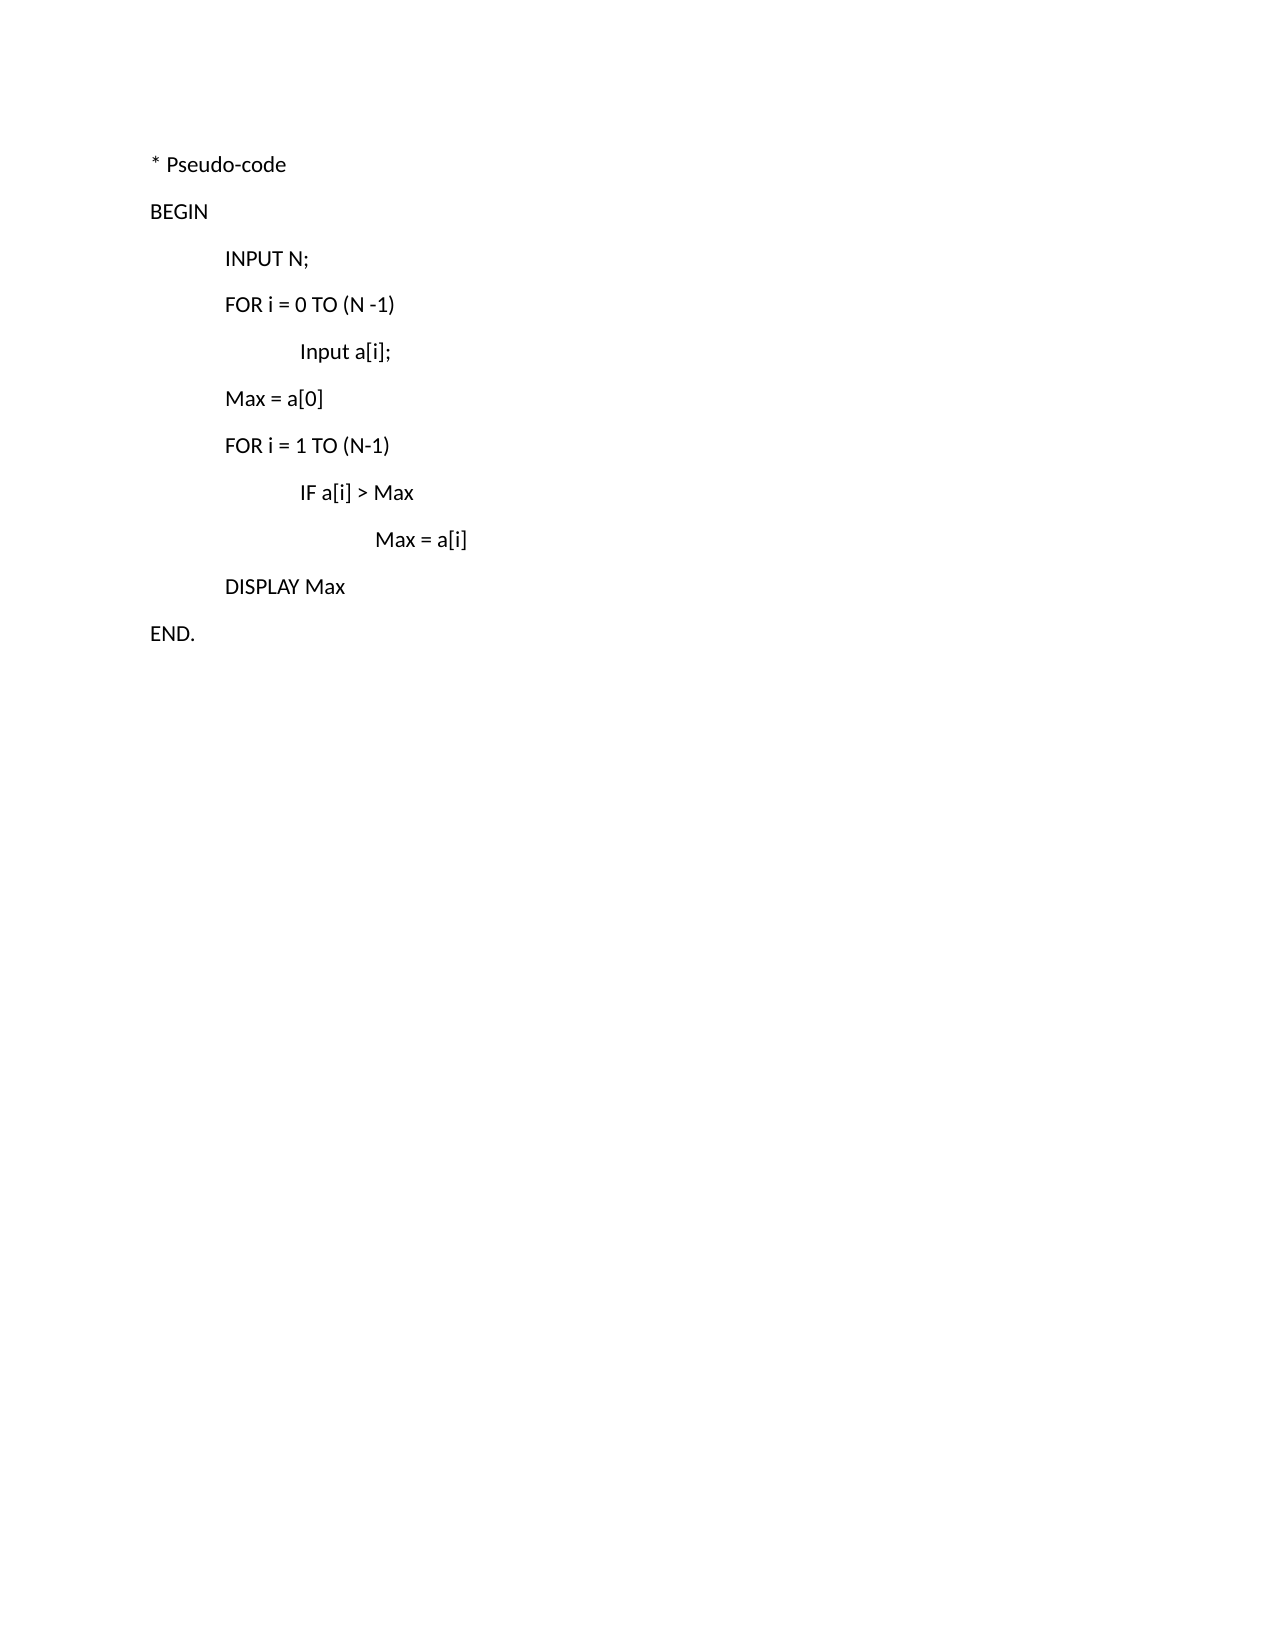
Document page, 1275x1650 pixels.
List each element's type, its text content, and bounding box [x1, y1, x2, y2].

text Max = a[0] [150, 384, 1125, 412]
text IF a[i] > Max [150, 478, 1125, 506]
text END. [150, 619, 1125, 647]
text Max = a[i] [150, 525, 1125, 553]
text DISPLAY Max [150, 572, 1125, 600]
text FOR i = 0 TO (N -1) [150, 291, 1125, 319]
text Input a[i]; [225, 337, 1125, 366]
text * Pseudo-code [150, 150, 1125, 178]
text INPUT N; [150, 244, 1125, 272]
text BEGIN [150, 197, 1125, 225]
text FOR i = 1 TO (N-1) [150, 431, 1125, 459]
